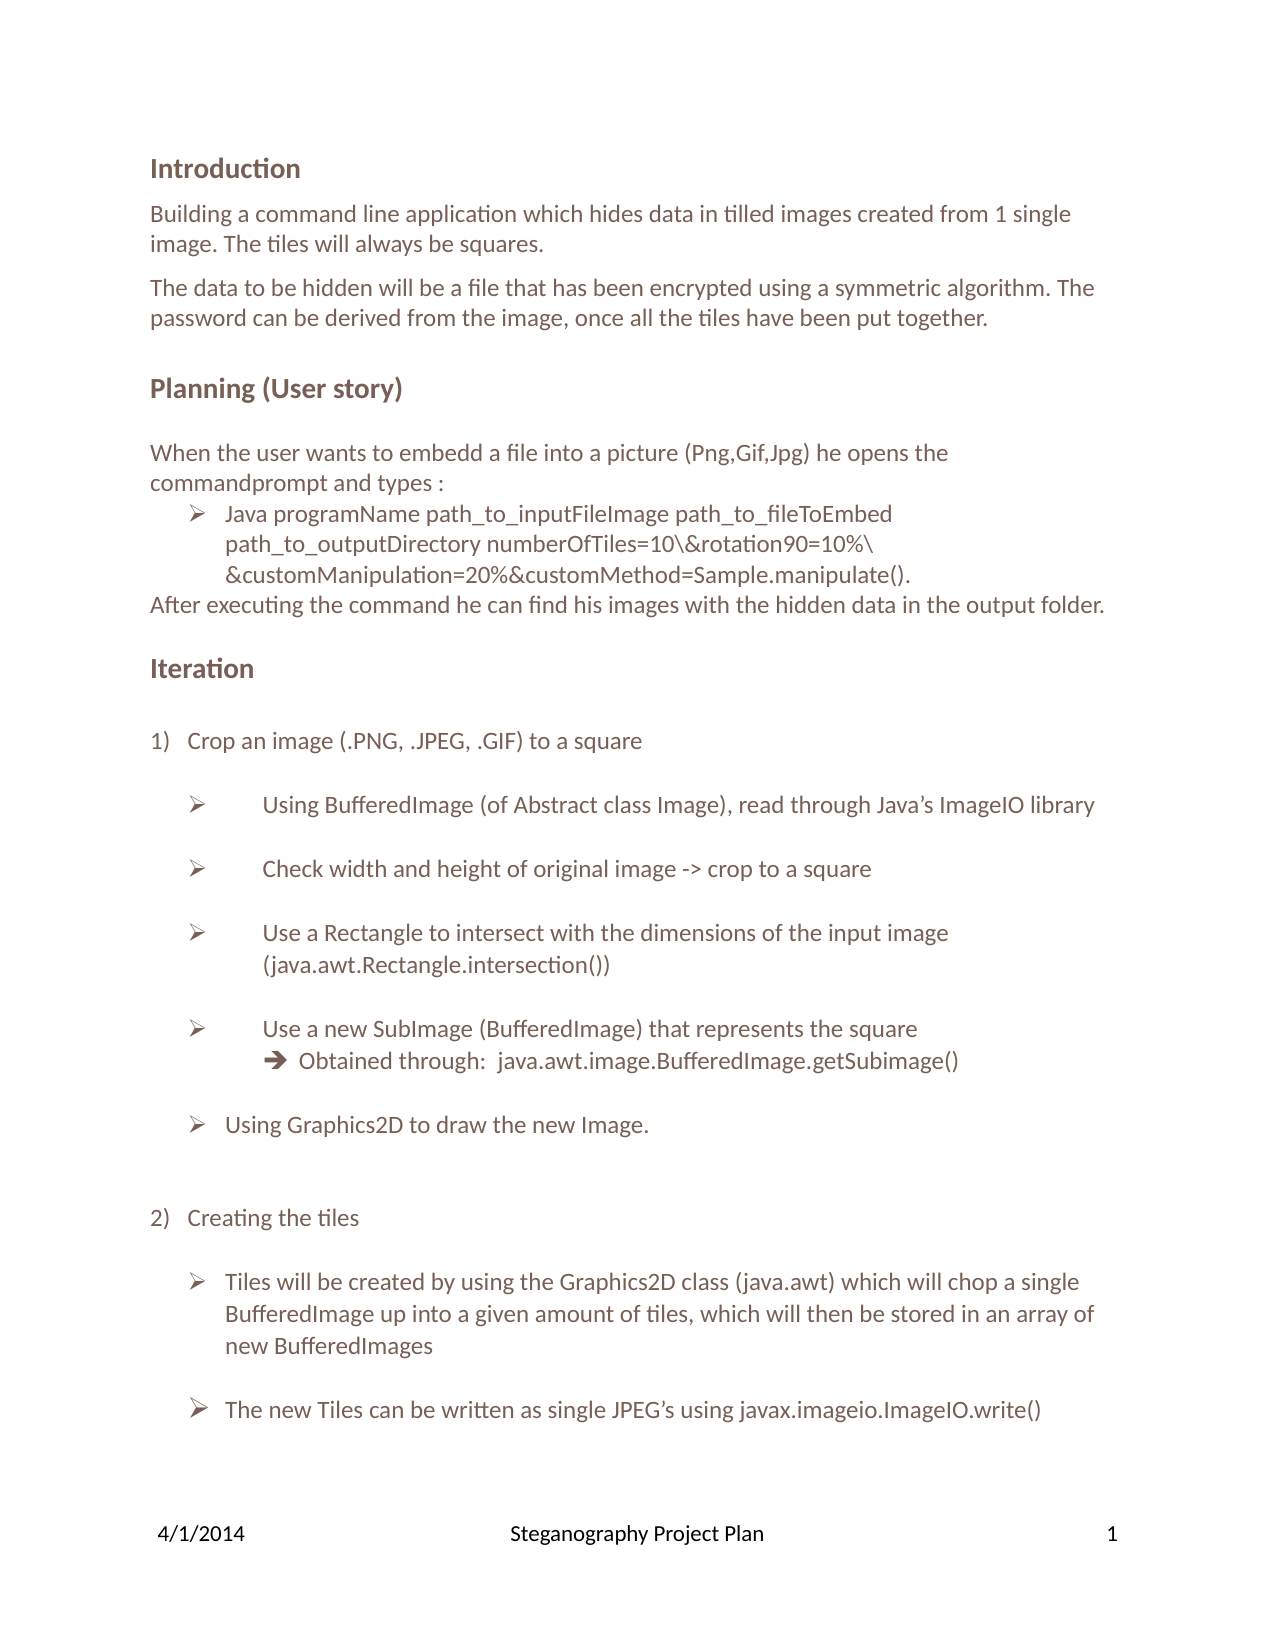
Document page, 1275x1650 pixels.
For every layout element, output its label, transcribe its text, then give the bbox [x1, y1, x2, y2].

list Check width and height of original image -> crop to a square [187, 853, 1125, 884]
text Introduction [150, 150, 1117, 186]
text Obtained through: java.awt.image.BufferedImage.getSubimage() [225, 1045, 1125, 1076]
list Use a new SubImage (BufferedImage) that represents the square [187, 1013, 1125, 1043]
text Planning (User story) [150, 371, 1117, 406]
text After executing the command he can find his images with the hidden data in the output folder. [150, 589, 1117, 620]
list The new Tiles can be written as single JPEG’s using javax.imageio.ImageIO.write() [187, 1394, 1125, 1425]
text Iteration [150, 650, 1125, 686]
list Creating the tiles [150, 1202, 1125, 1233]
list Crop an image (.PNG, .JPEG, .GIF) to a square [150, 725, 1125, 756]
text When the user wants to embedd a file into a picture (Png,Gif,Jpg) he opens the commandprompt and types : [150, 437, 1117, 498]
list Using BufferedImage (of Abstract class Image), read through Java’s ImageIO library [187, 789, 1125, 820]
list Use a Rectangle to intersect with the dimensions of the input image (java.awt.Rectangle.intersection()) [187, 917, 1125, 979]
list Java programName path_to_inputFileImage path_to_fileToEmbed path_to_outputDirectory numberOfTiles=10\&rotation90=10%\&customManipulation=20%&customMethod=Sample.manipulate(). [187, 498, 1117, 589]
list Using Graphics2D to draw the new Image. [187, 1109, 1125, 1139]
text The data to be hidden will be a file that has been encrypted using a symmetric algorithm. The password can be derived from the image, once all the tiles have been put together. [150, 272, 1117, 333]
list Tiles will be created by using the Graphics2D class (java.awt) which will chop a single BufferedImage up into a given amount of tiles, which will then be stored in an array of new BufferedImages [187, 1266, 1125, 1361]
text Building a command line application which hides data in tilled images created from 1 single image. The tiles will always be squares. [150, 198, 1117, 259]
